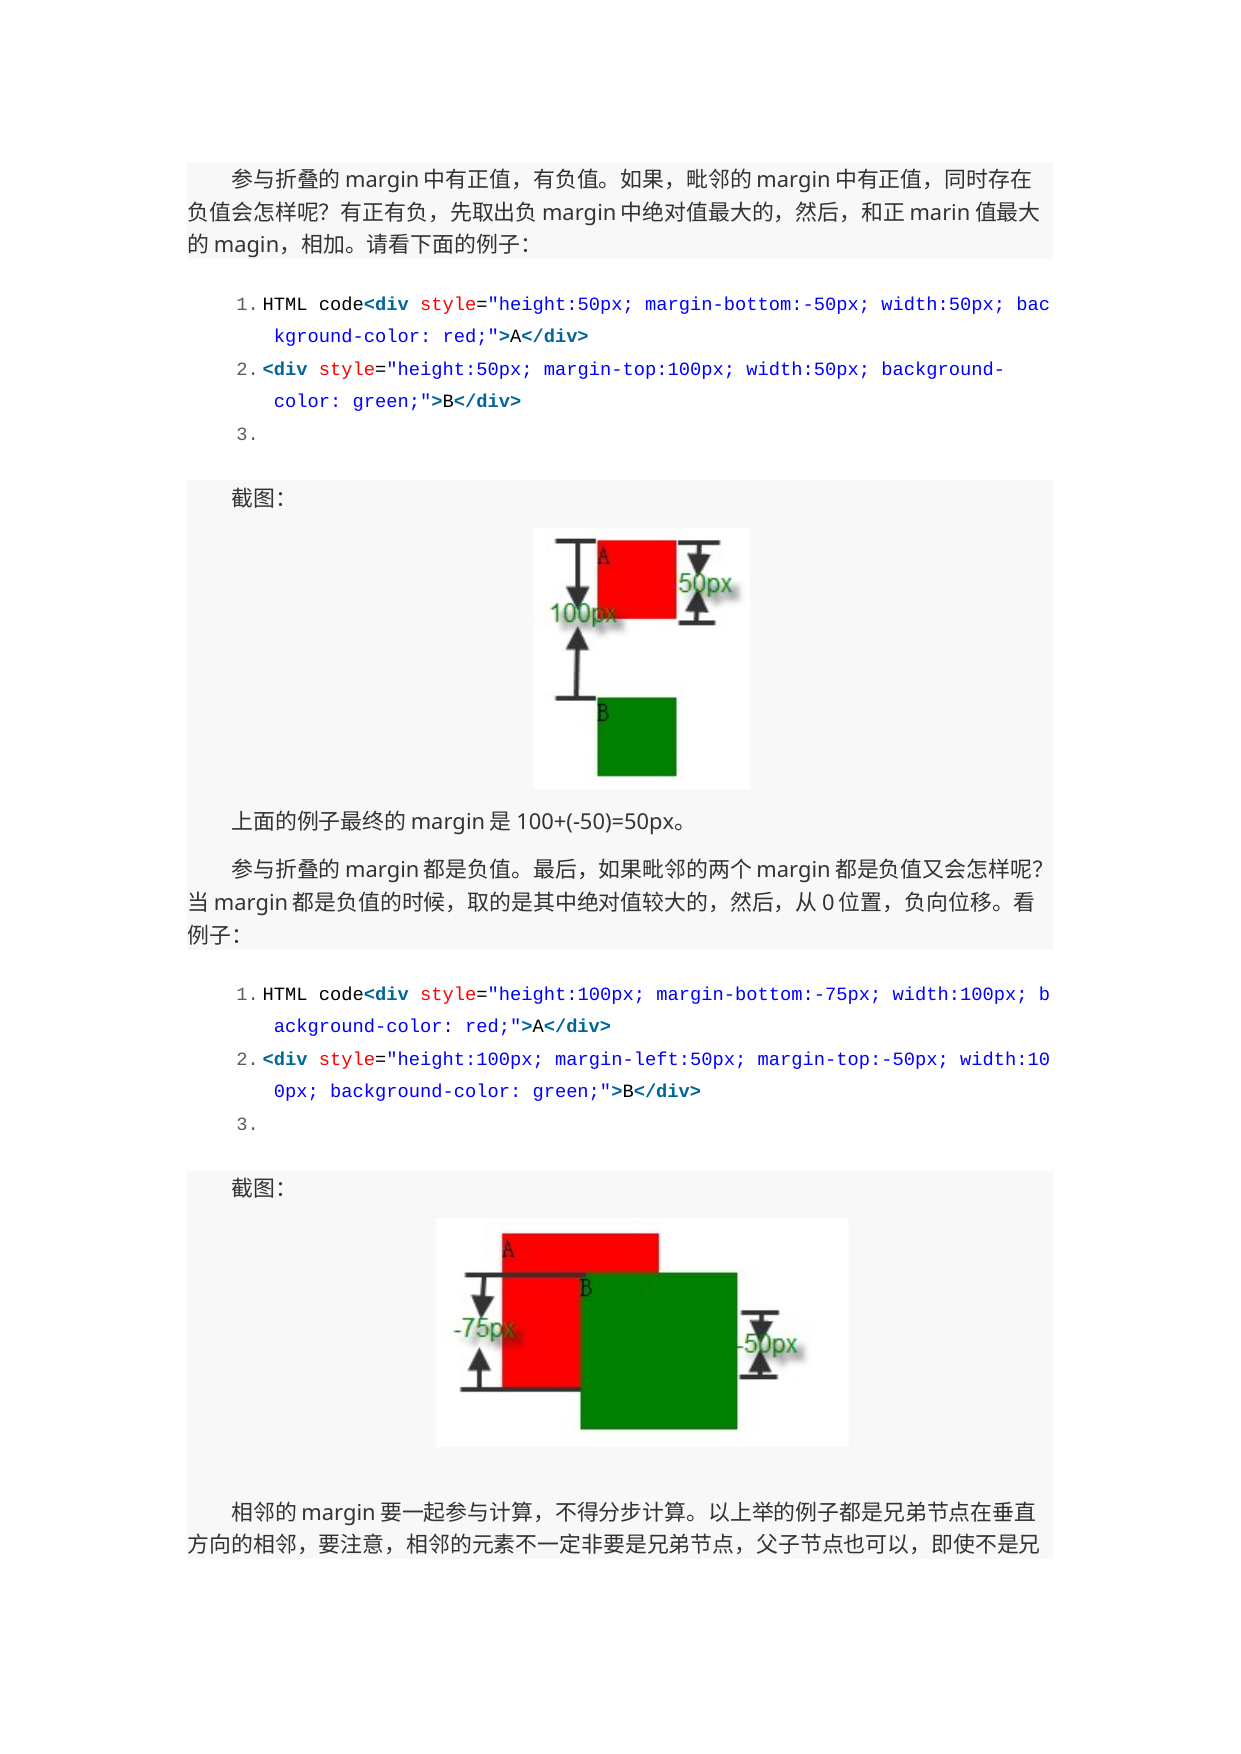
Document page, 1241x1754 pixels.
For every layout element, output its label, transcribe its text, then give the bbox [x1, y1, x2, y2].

text 上面的例子最终的margin是 100+(-50)=50px。 [187, 804, 1053, 837]
text 参与折叠的margin都是负值。最后，如果毗邻的两个margin都是负值又会怎样呢？当margin都是负值的时候，取的是其中绝对值较大的，然后，从0位置，负向位移。看例子： [187, 852, 1053, 950]
list HTML code<div style="height:50px; margin-bottom:-50px; width:50px; background-color: red;">A</div> [236, 289, 1053, 354]
list HTML code<div style="height:100px; margin-bottom:-75px; width:100px; background-color: red;">A</div> [236, 979, 1053, 1044]
picture [533, 528, 750, 789]
picture [435, 1218, 849, 1447]
list <div style="height:100px; margin-left:50px; margin-top:-50px; width:100px; background-color: green;">B</div> [236, 1044, 1053, 1109]
list <div style="height:50px; margin-top:100px; width:50px; background-color: green;">B</div> [236, 354, 1053, 419]
text 截图： [187, 1171, 1053, 1203]
text 截图： [187, 480, 1053, 513]
text 参与折叠的margin中有正值，有负值。如果，毗邻的margin中有正值，同时存在负值会怎样呢？有正有负，先取出负margin中绝对值最大的，然后，和正marin值最大的magin，相加。请看下面的例子： [187, 162, 1053, 259]
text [187, 1494, 1053, 1559]
